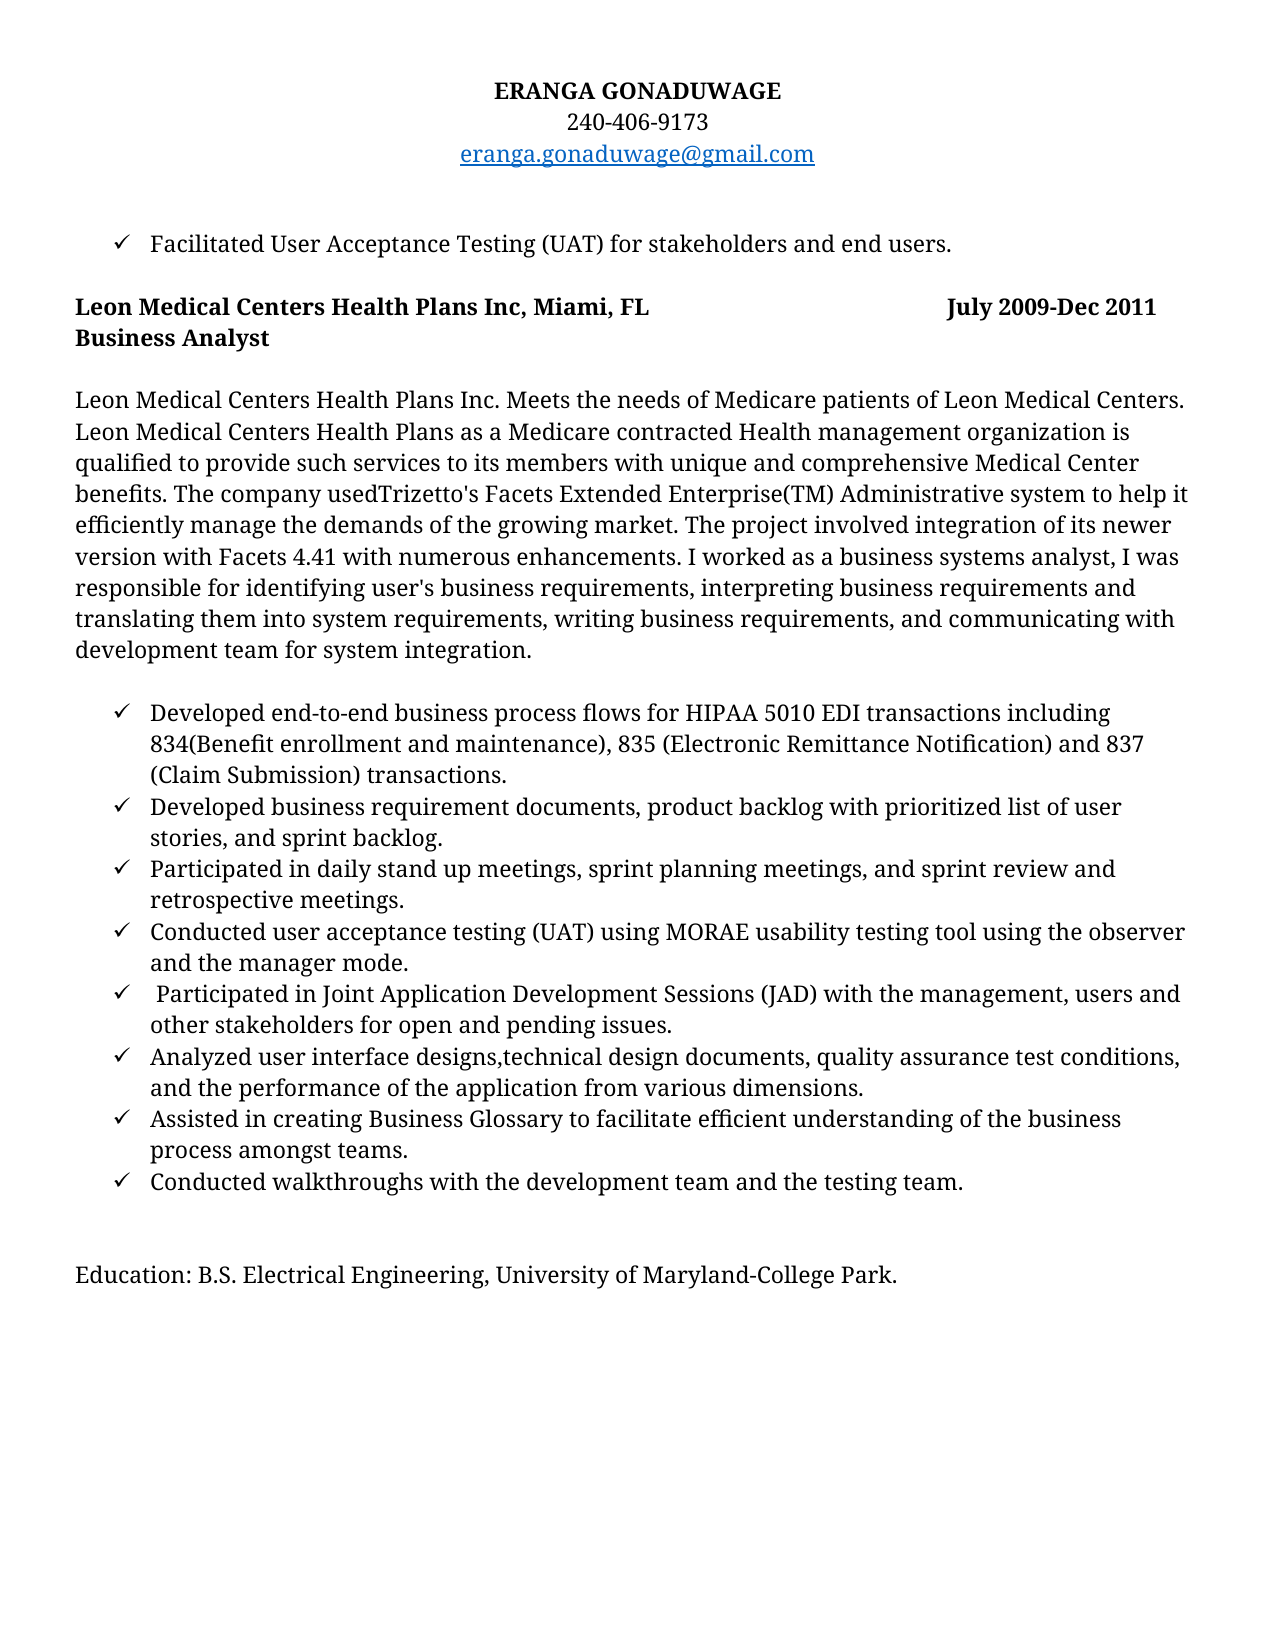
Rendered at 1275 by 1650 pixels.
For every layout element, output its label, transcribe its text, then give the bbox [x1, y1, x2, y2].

list Conducted walkthroughs with the development team and the testing team. [112, 1166, 1200, 1197]
text Leon Medical Centers Health Plans Inc. Meets the needs of Medicare patients of Leon Medical Centers. Leon Medical Centers Health Plans as a Medicare contracted Health management organization is qualified to provide such services to its members with unique and comprehensive Medical Center benefits. The company usedTrizetto's Facets Extended Enterprise(TM) Administrative system to help it efficiently manage the demands of the growing market. The project involved integration of its newer version with Facets 4.41 with numerous enhancements. I worked as a business systems analyst, I was responsible for identifying user's business requirements, interpreting business requirements and translating them into system requirements, writing business requirements, and communicating with development team for system integration. [75, 384, 1200, 666]
list Participated in daily stand up meetings, sprint planning meetings, and sprint review and retrospective meetings. [112, 853, 1200, 916]
list Conducted user acceptance testing (UAT) using MORAE usability testing tool using the observer and the manager mode. [112, 916, 1200, 978]
list Facilitated User Acceptance Testing (UAT) for stakeholders and end users. [112, 228, 1200, 259]
text Leon Medical Centers Health Plans Inc, Miami, FL July 2009-Dec 2011 [75, 291, 1200, 322]
list Developed end-to-end business process flows for HIPAA 5010 EDI transactions including 834(Benefit enrollment and maintenance), 835 (Electronic Remittance Notification) and 837 (Claim Submission) transactions. [112, 697, 1200, 791]
list Developed business requirement documents, product backlog with prioritized list of user stories, and sprint backlog. [112, 791, 1200, 853]
list Participated in Joint Application Development Sessions (JAD) with the management, users and other stakeholders for open and pending issues. [112, 978, 1200, 1041]
list Assisted in creating Business Glossary to facilitate efficient understanding of the business process amongst teams. [112, 1103, 1200, 1166]
text Business Analyst [75, 322, 1200, 353]
text Education: B.S. Electrical Engineering, University of Maryland-College Park. [75, 1259, 1200, 1291]
list Analyzed user interface designs,technical design documents, quality assurance test conditions, and the performance of the application from various dimensions. [112, 1041, 1200, 1103]
